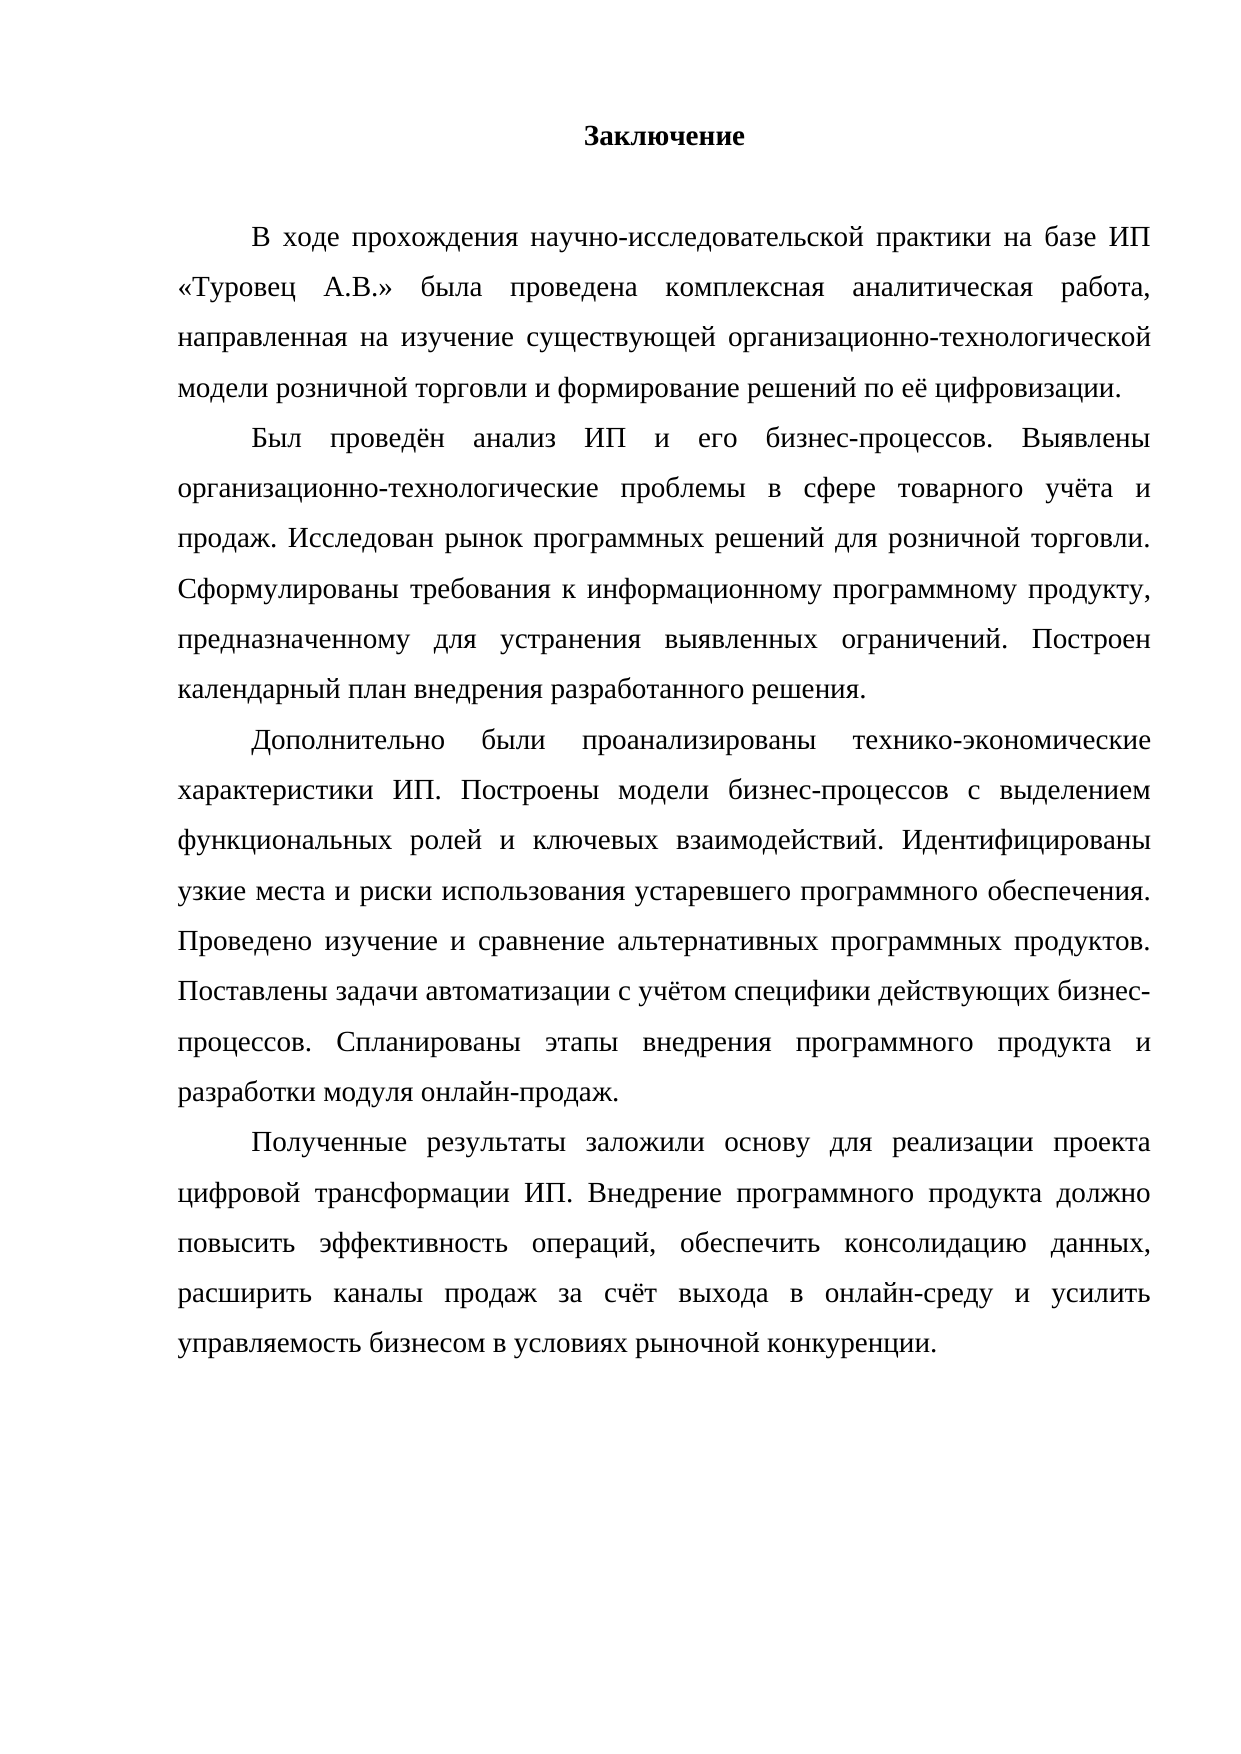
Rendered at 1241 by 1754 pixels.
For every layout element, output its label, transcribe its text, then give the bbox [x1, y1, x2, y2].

list Заключение [177, 118, 1152, 152]
text Полученные результаты заложили основу для реализации проекта цифровой трансформации ИП. Внедрение программного продукта должно повысить эффективность операций, обеспечить консолидацию данных, расширить каналы продаж за счёт выхода в онлайн-среду и усилить управляемость бизнесом в условиях рыночной конкуренции. [177, 1124, 1152, 1359]
text В ходе прохождения научно-исследовательской практики на базе ИП «Туровец А.В.» была проведена комплексная аналитическая работа, направленная на изучение существующей организационно-технологической модели розничной торговли и формирование решений по её цифровизации. [177, 219, 1152, 403]
text Дополнительно были проанализированы технико-экономические характеристики ИП. Построены модели бизнес-процессов с выделением функциональных ролей и ключевых взаимодействий. Идентифицированы узкие места и риски использования устаревшего программного обеспечения. Проведено изучение и сравнение альтернативных программных продуктов. Поставлены задачи автоматизации с учётом специфики действующих бизнес-процессов. Спланированы этапы внедрения программного продукта и разработки модуля онлайн-продаж. [177, 722, 1152, 1108]
text Был проведён анализ ИП и его бизнес-процессов. Выявлены организационно-технологические проблемы в сфере товарного учёта и продаж. Исследован рынок программных решений для розничной торговли. Сформулированы требования к информационному программному продукту, предназначенному для устранения выявленных ограничений. Построен календарный план внедрения разработанного решения. [177, 420, 1152, 705]
